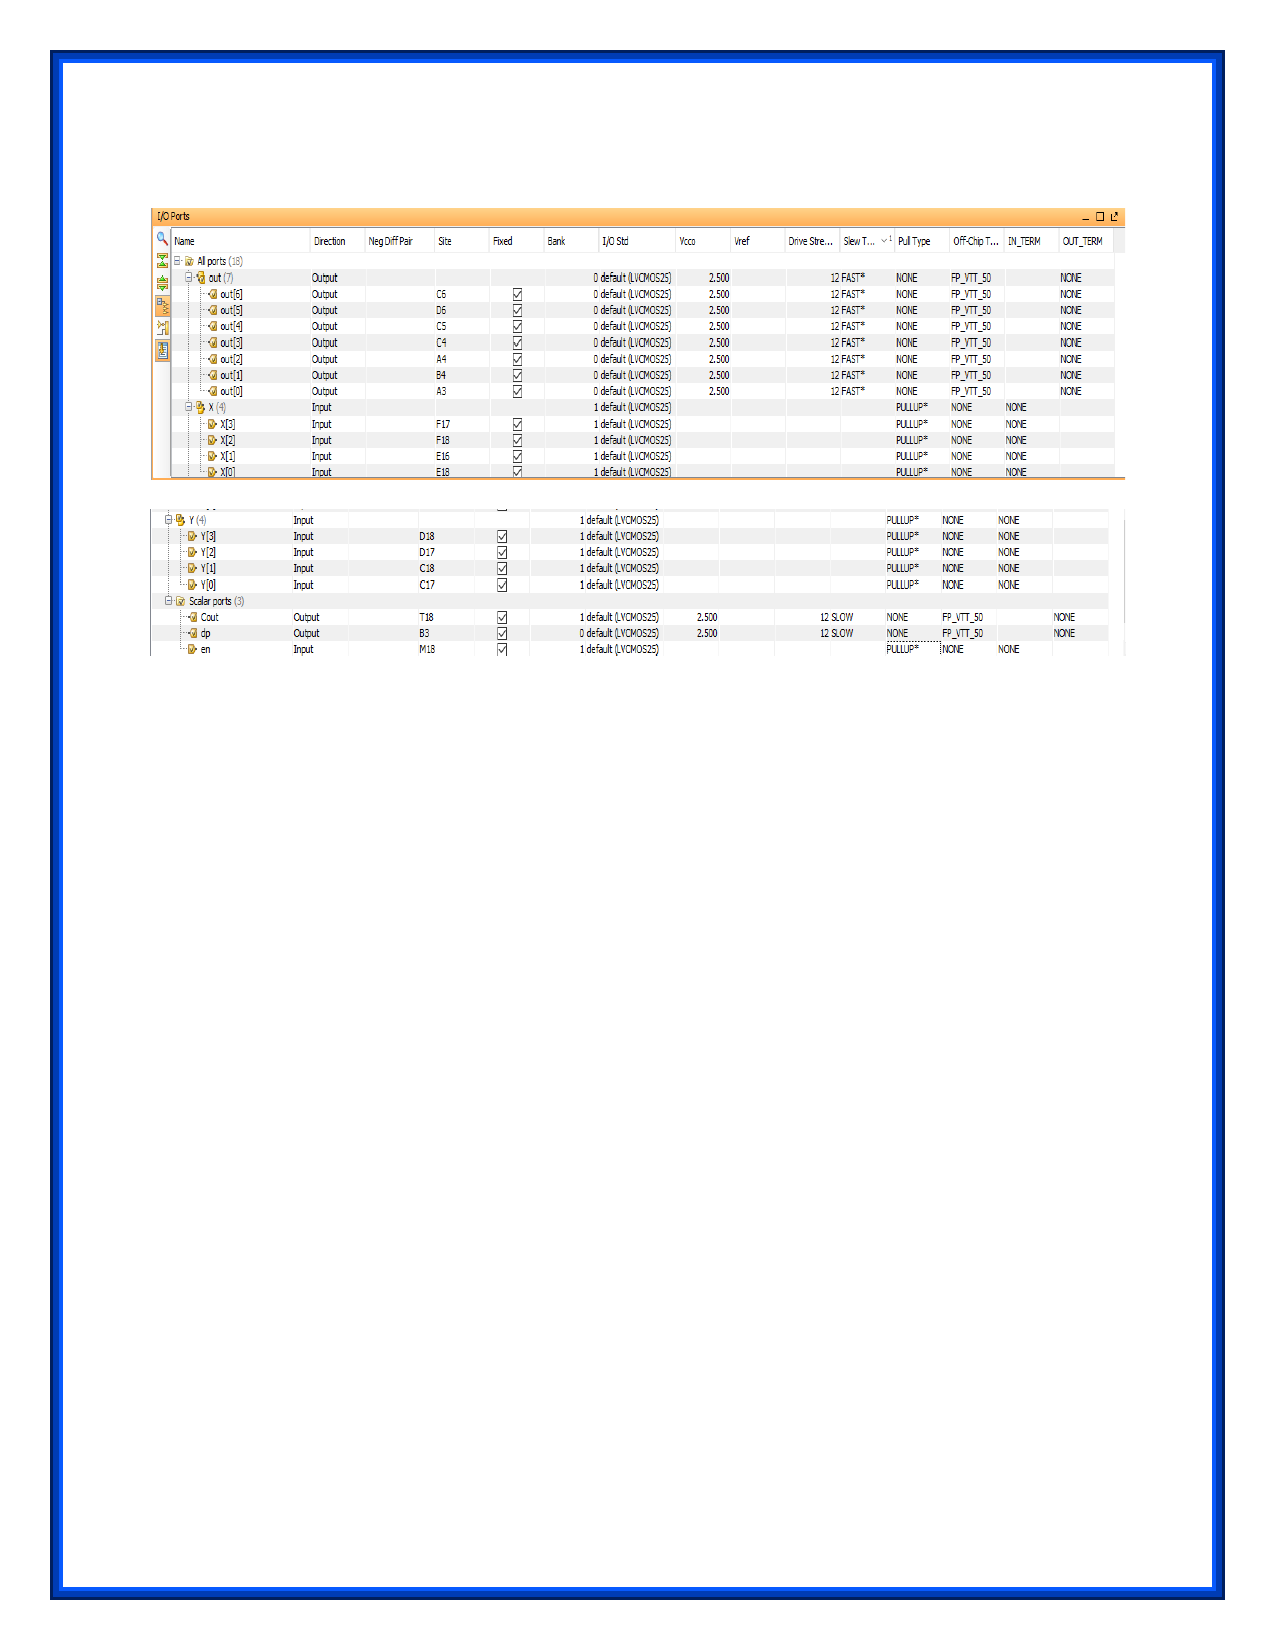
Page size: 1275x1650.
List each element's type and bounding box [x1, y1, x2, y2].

picture [150, 208, 1125, 480]
picture [150, 509, 1125, 656]
